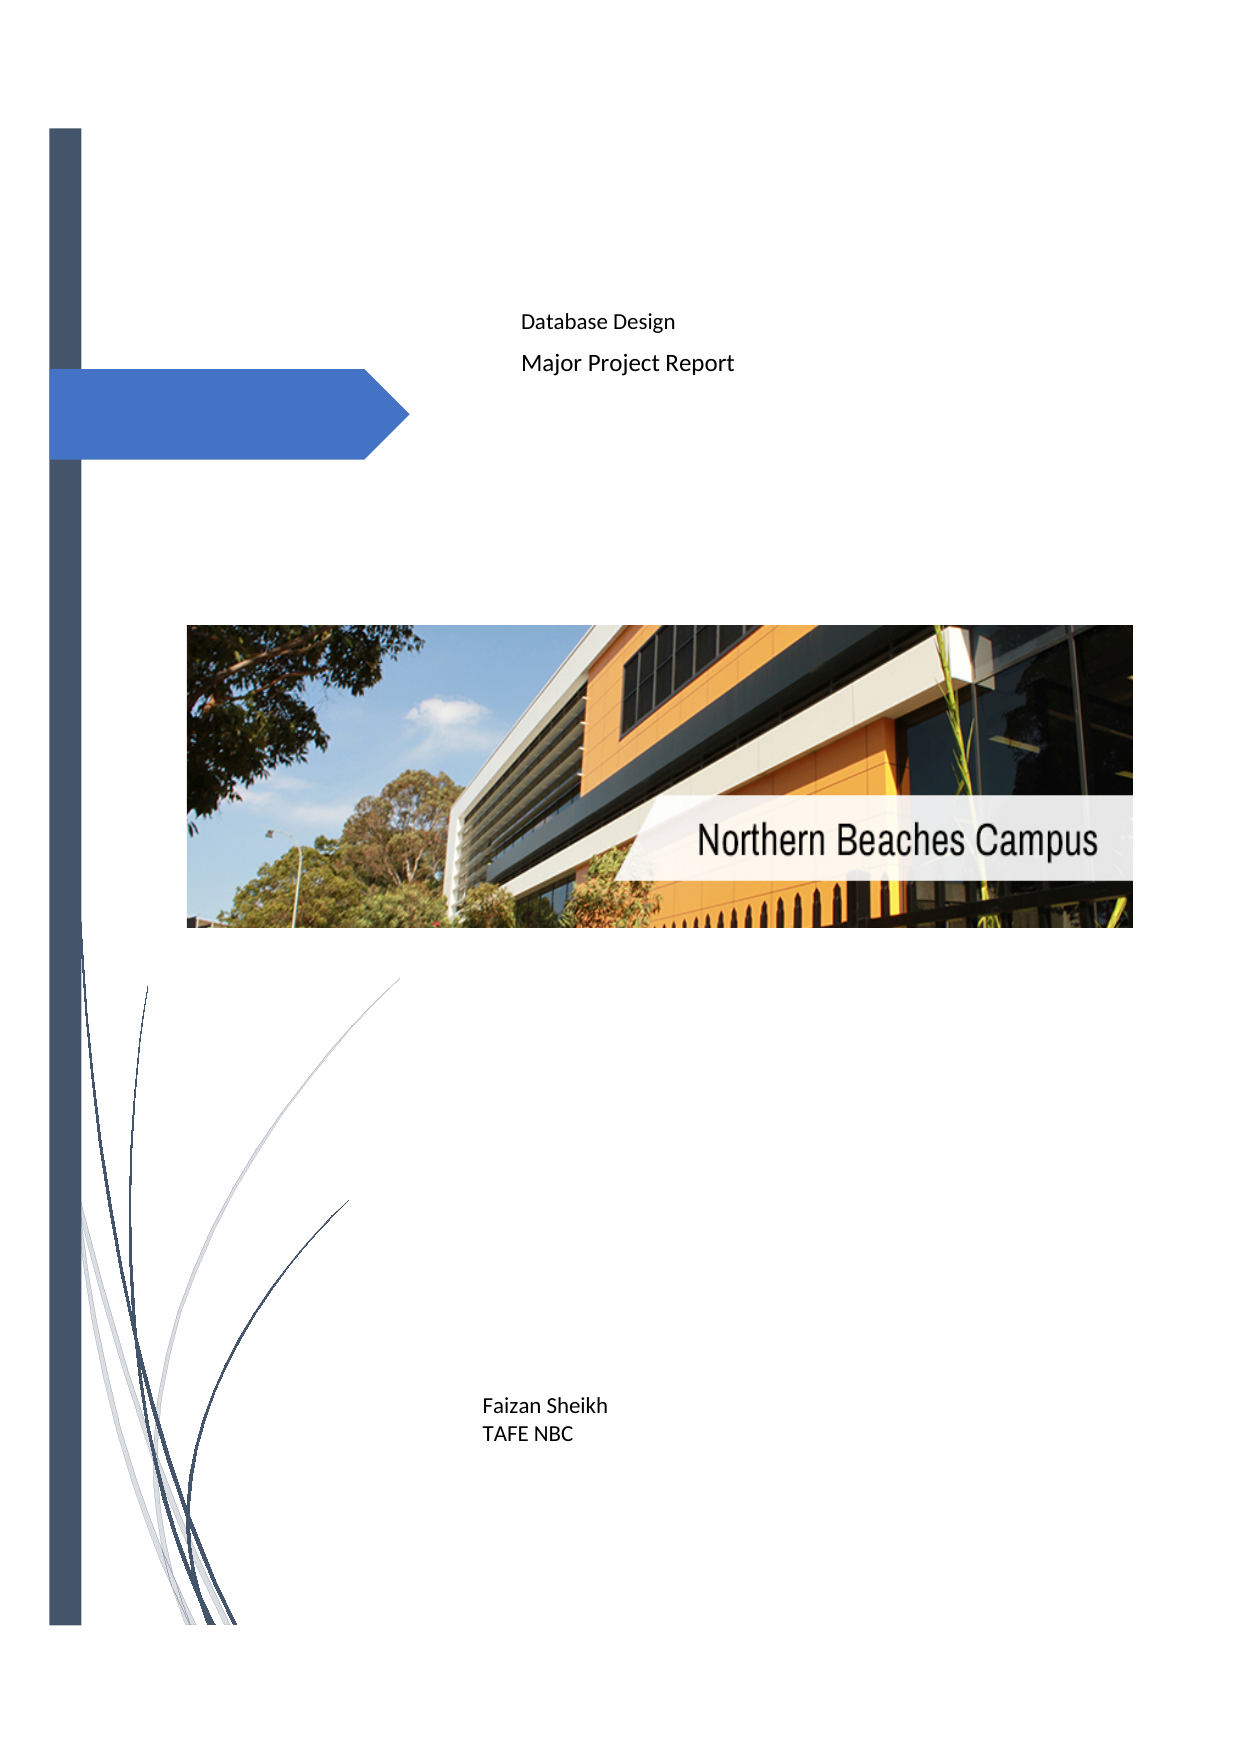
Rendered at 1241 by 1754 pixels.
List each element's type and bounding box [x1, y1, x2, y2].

picture [186, 625, 1133, 928]
